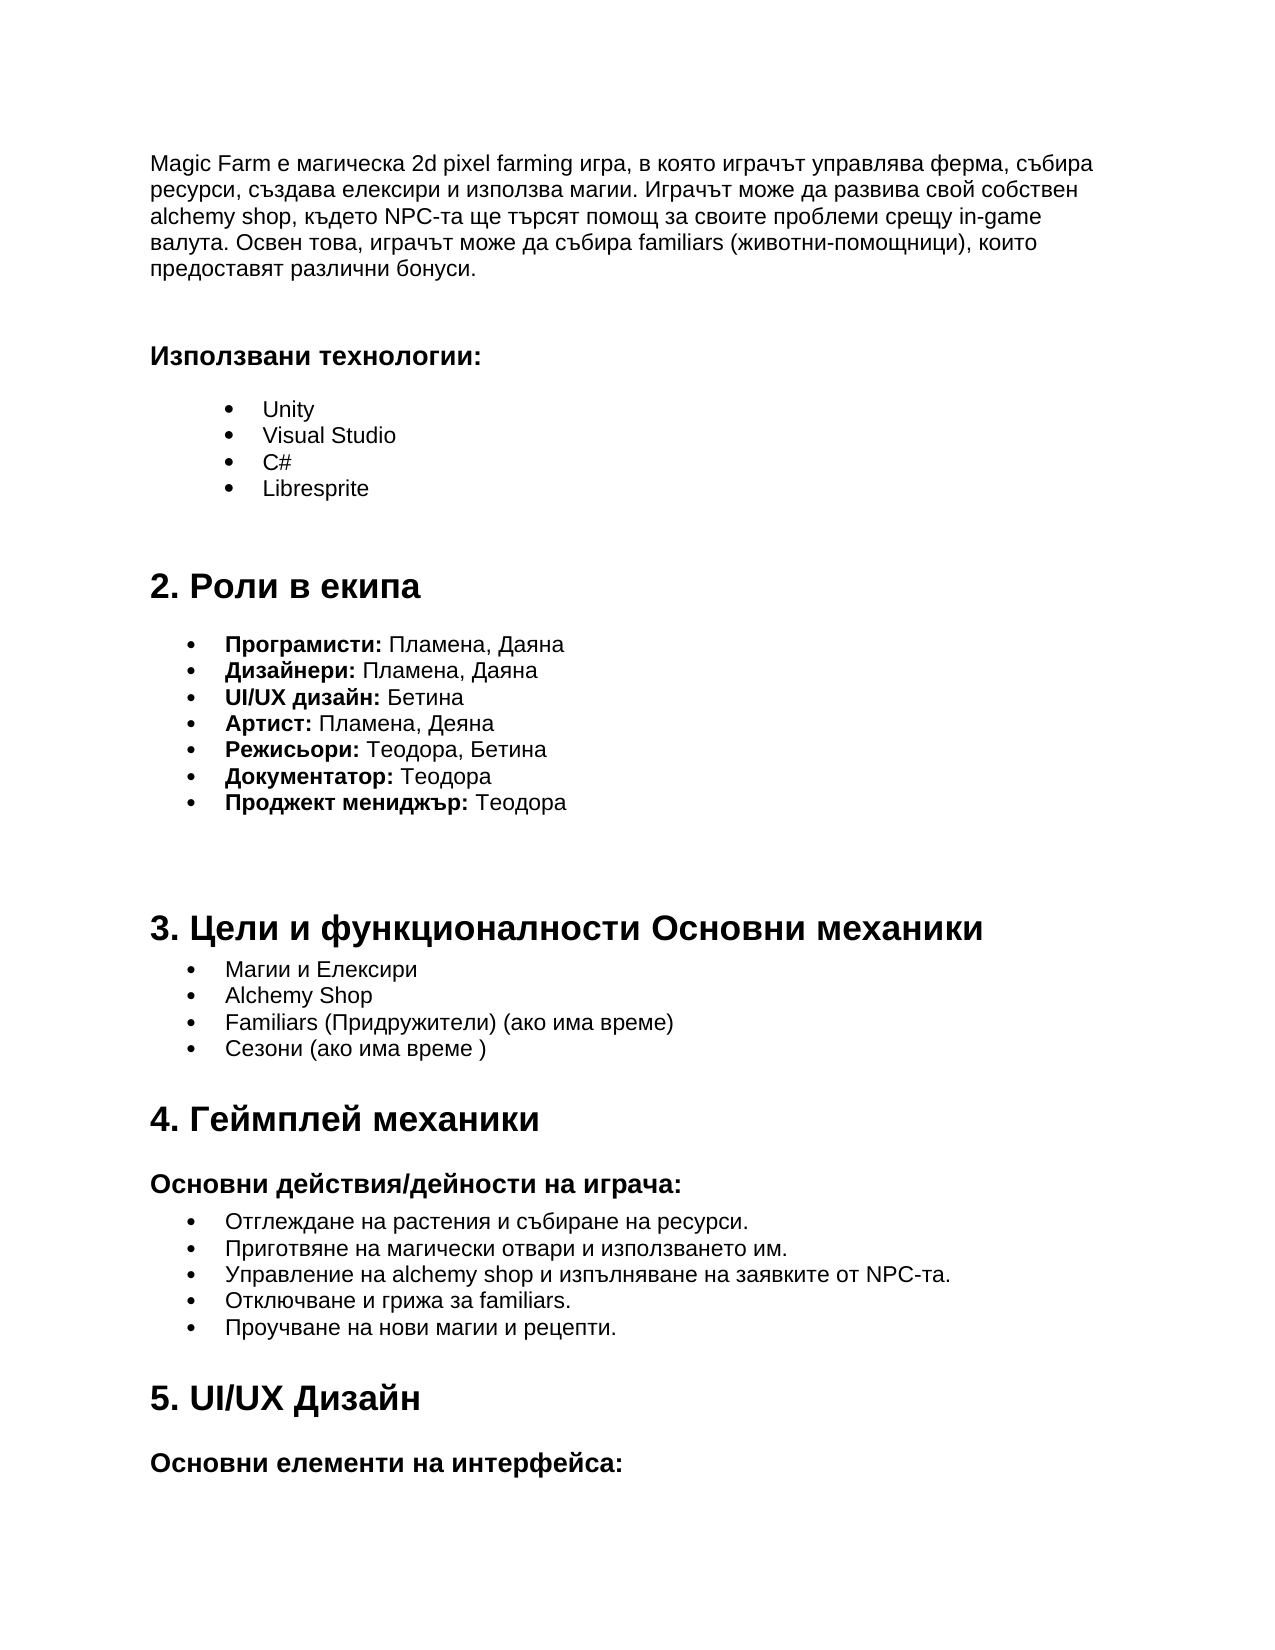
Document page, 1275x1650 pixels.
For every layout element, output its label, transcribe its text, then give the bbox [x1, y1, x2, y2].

text Основни елементи на интерфейса: [150, 1447, 1125, 1478]
list Магии и Елексири [187, 956, 1125, 982]
list Сезони (aко има време ) [187, 1035, 1125, 1061]
text Използвани технологии: [150, 340, 1125, 371]
list Unity [225, 396, 1125, 422]
list C# [225, 449, 1125, 475]
list Visual Studio [225, 422, 1125, 449]
list Управление на alchemy shop и изпълняване на заявките от NPC-та. [187, 1261, 1125, 1287]
list Alchemy Shop [187, 982, 1125, 1008]
text 3. Цели и функционалности Основни механики [150, 907, 1125, 947]
list Програмисти: Пламена, Даяна [187, 631, 1125, 657]
list Проучване на нови магии и рецепти. [187, 1313, 1125, 1340]
text Magic Farm е магическа 2d pixel farming игра, в която играчът управлява ферма, събира ресурси, създава елексири и използва магии. Играчът може да развива свой собствен alchemy shop, където NPC-та ще търсят помощ за своите проблеми срещу in-game валута. Освен това, играчът може да събира familiars (животни-помощници), които предоставят различни бонуси. [150, 150, 1125, 282]
text 2. Роли в екипа [150, 565, 1125, 606]
list Дизайнери: Пламена, Даяна [187, 657, 1125, 684]
list Familiars (Придружители) (ако има време) [187, 1008, 1125, 1035]
list Артист: Пламена, Деяна [187, 710, 1125, 736]
list Отключване и грижа за familiars. [187, 1287, 1125, 1313]
list Libresprite [225, 475, 1125, 501]
list Режисьори: Теодора, Бетина [187, 736, 1125, 763]
list Документатор: Теодора [187, 763, 1125, 789]
text 5. UI/UX Дизайн [150, 1377, 1125, 1418]
text Основни действия/дейности на играча: [150, 1168, 1125, 1200]
list Приготвяне на магически отвари и използването им. [187, 1234, 1125, 1261]
list UI/UX дизайн: Бетина [187, 684, 1125, 710]
text 4. Геймплей механики [150, 1099, 1125, 1139]
list Отглеждане на растения и събиране на ресурси. [187, 1208, 1125, 1234]
list Проджект мениджър: Теодора [187, 789, 1125, 815]
